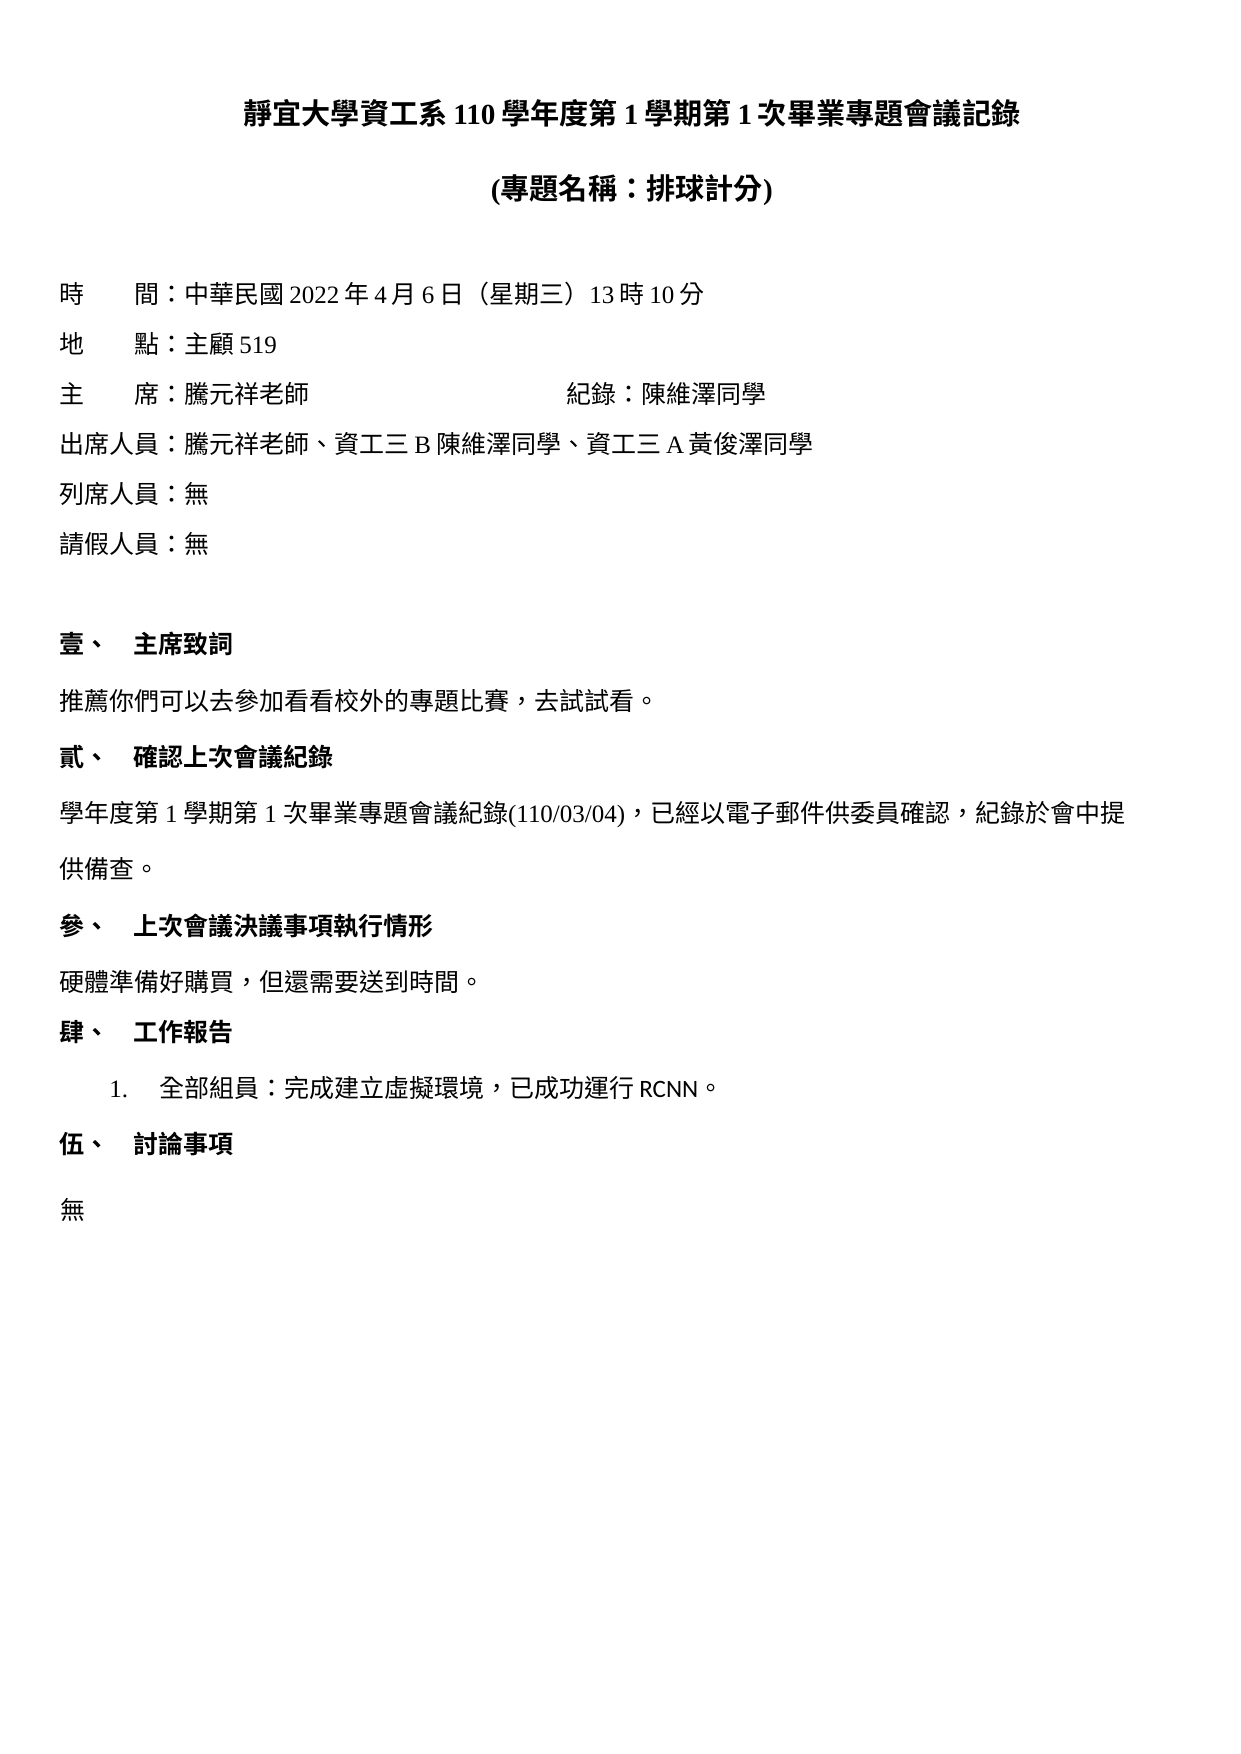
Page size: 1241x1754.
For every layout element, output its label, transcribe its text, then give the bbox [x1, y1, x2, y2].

text 推薦你們可以去參加看看校外的專題比賽，去試試看。 [59, 680, 1181, 718]
text 學年度第 1 學期第 1 次畢業專題會議紀錄(110/03/04)，已經以電子郵件供委員確認，紀錄於會中提 [59, 793, 1181, 830]
text 靜宜大學資工系110學年度第1學期第1次畢業專題會議記錄 [82, 74, 1181, 149]
list 上次會議決議事項執行情形 [59, 905, 1181, 943]
list 主席致詞 [59, 624, 1181, 662]
text 請假人員：無 [59, 524, 1181, 562]
list 工作報告 [59, 1012, 1181, 1049]
text (專題名稱：排球計分) [82, 149, 1181, 224]
text 供備查。 [59, 849, 1181, 887]
list 討論事項 [59, 1124, 1181, 1162]
text 時 間：中華民國2022年4月6日（星期三）13時10分 [59, 274, 1181, 312]
text 硬體準備好購買，但還需要送到時間。 [59, 962, 1181, 999]
text 列席人員：無 [59, 474, 1181, 512]
list 確認上次會議紀錄 [59, 737, 1181, 774]
text 主 席：騰元祥老師 紀錄：陳維澤同學 [59, 374, 1181, 412]
text 地 點：主顧519 [59, 324, 1181, 362]
text 無 [60, 1191, 1181, 1227]
list 全部組員：完成建立虛擬環境，已成功運行RCNN。 [109, 1068, 1181, 1105]
text 出席人員：騰元祥老師、資工三B陳維澤同學、資工三A 黃俊澤同學 [59, 424, 1181, 462]
